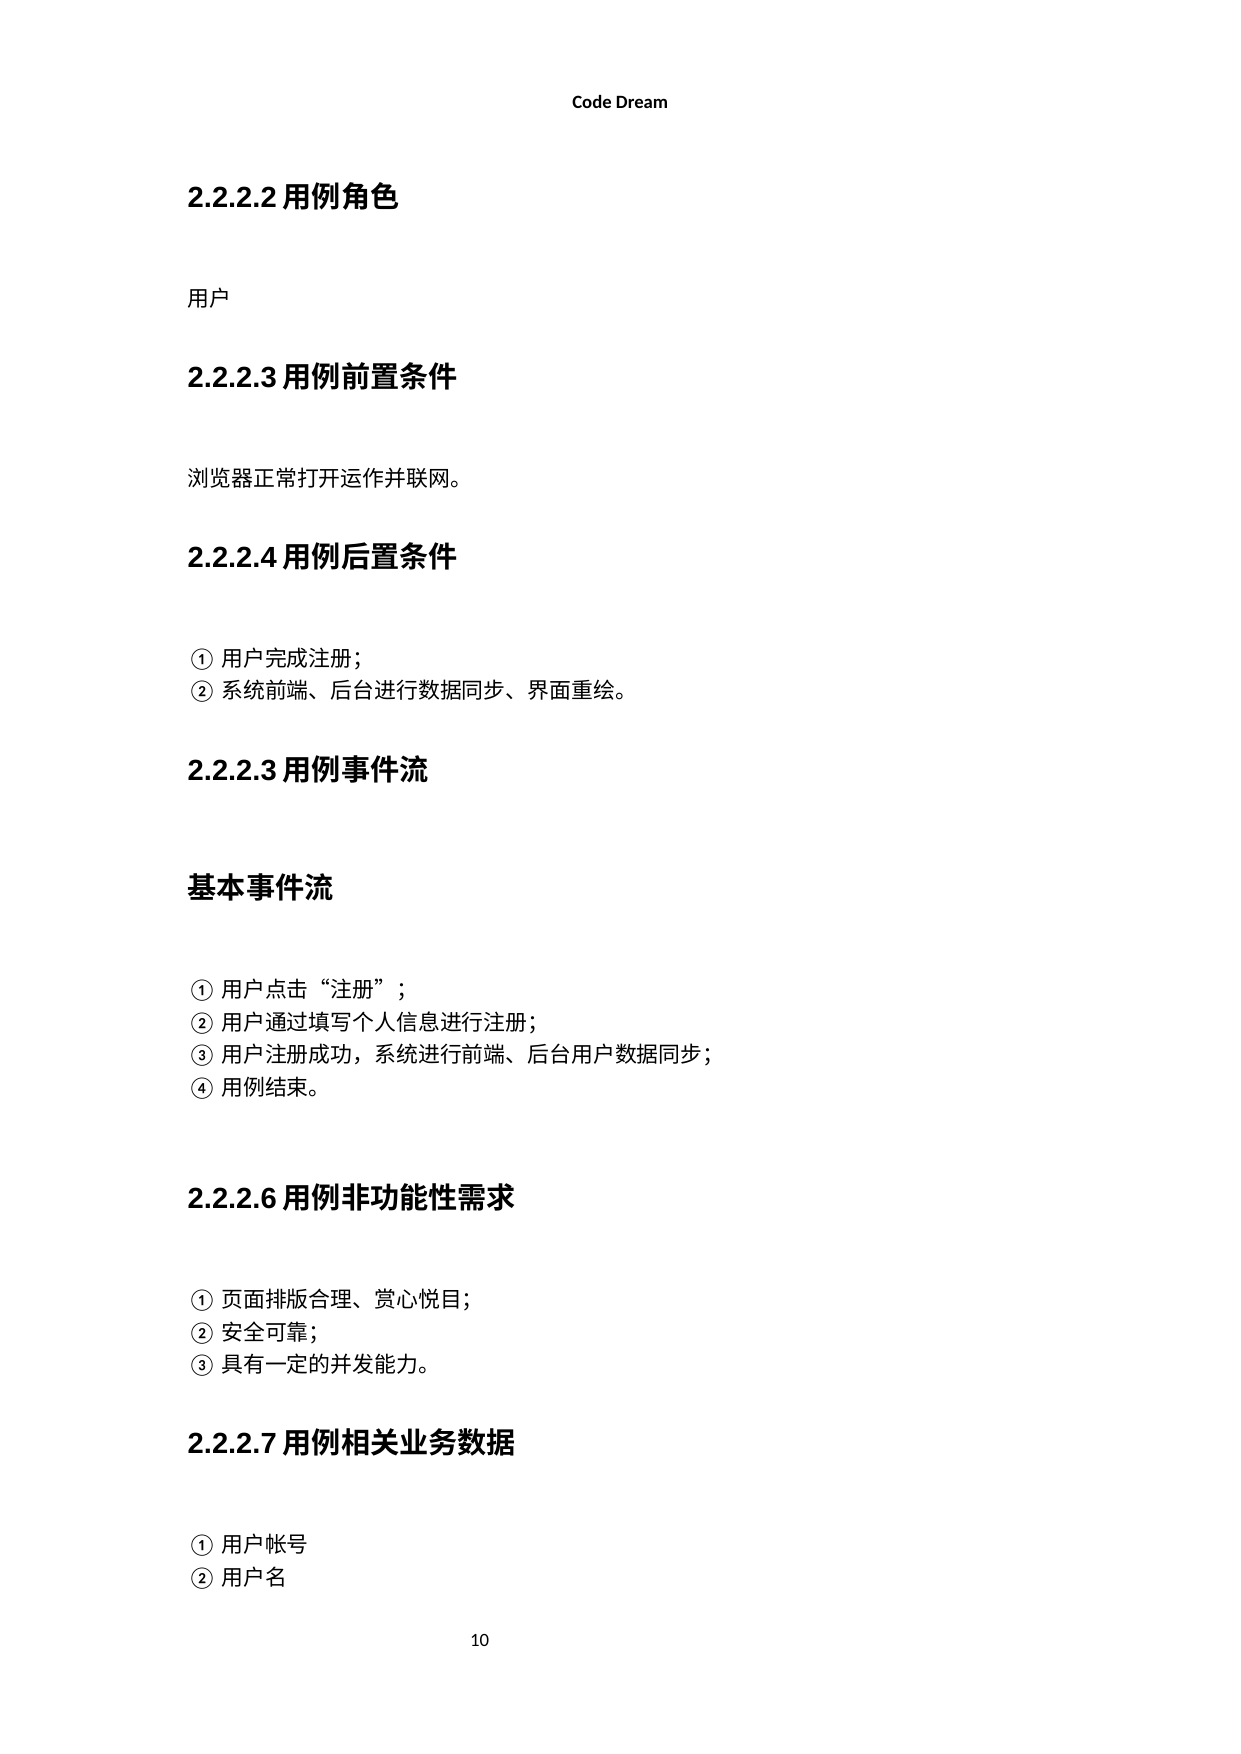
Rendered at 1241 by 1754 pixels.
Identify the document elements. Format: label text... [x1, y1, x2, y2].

subtitle 2.2.2.6用例非功能性需求 [187, 1163, 1053, 1228]
subtitle 2.2.2.2用例角色 [187, 162, 1053, 227]
subtitle 2.2.2.3用例前置条件 [187, 342, 1053, 407]
text ④用例结束。 [187, 1069, 1053, 1102]
subtitle 2.2.2.3用例事件流 [187, 735, 1053, 800]
text ①用户点击“注册”； [187, 972, 1053, 1004]
subtitle 基本事件流 [187, 853, 1053, 918]
text ③用户注册成功，系统进行前端、后台用户数据同步； [187, 1037, 1053, 1069]
text ②用户名 [187, 1559, 1053, 1592]
text ②用户通过填写个人信息进行注册； [187, 1004, 1053, 1037]
text 用户 [187, 280, 1053, 313]
text ②系统前端、后台进行数据同步、界面重绘。 [187, 673, 1053, 706]
text 浏览器正常打开运作并联网。 [187, 461, 1053, 493]
text ②安全可靠； [187, 1314, 1053, 1347]
text ①页面排版合理、赏心悦目； [187, 1282, 1053, 1314]
subtitle 2.2.2.4用例后置条件 [187, 522, 1053, 587]
text ①用户完成注册； [187, 641, 1053, 673]
text ③具有一定的并发能力。 [187, 1347, 1053, 1379]
subtitle 2.2.2.7用例相关业务数据 [187, 1408, 1053, 1473]
text ①用户帐号 [187, 1527, 1053, 1559]
